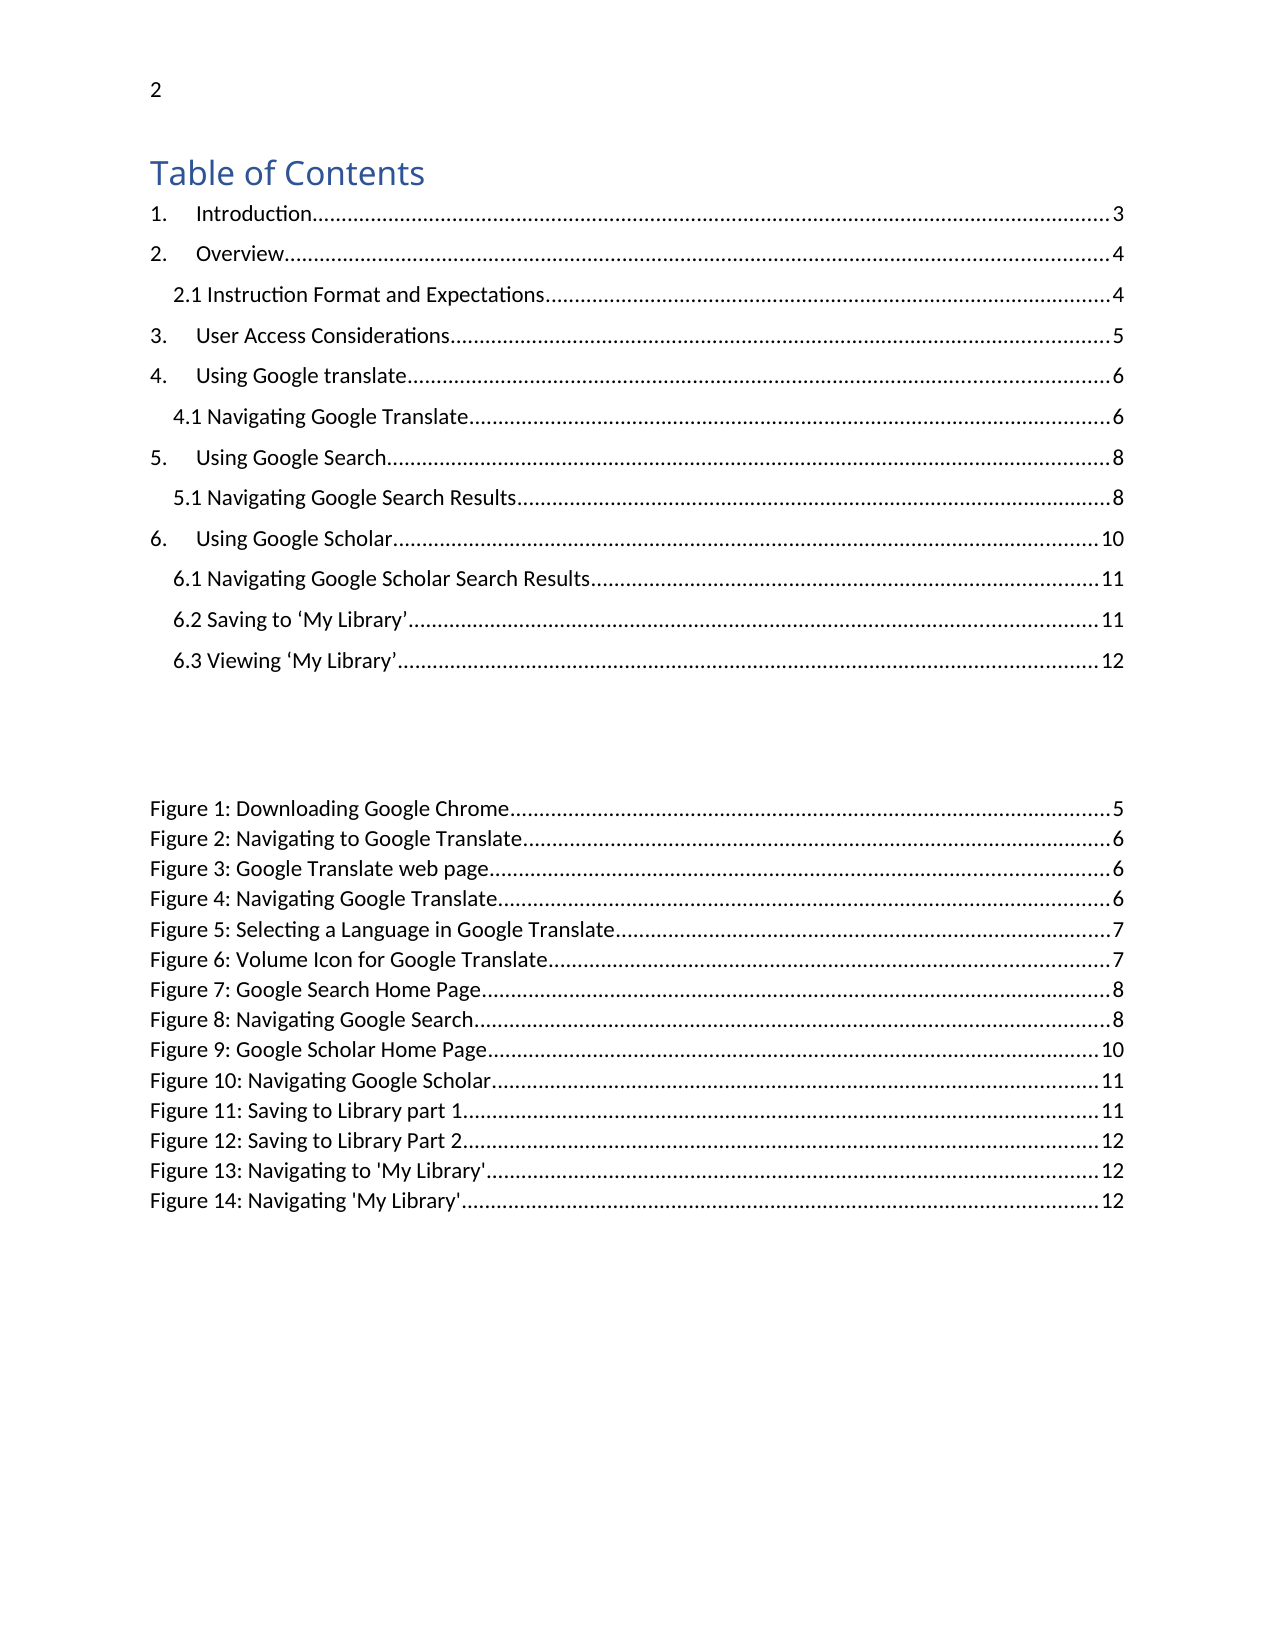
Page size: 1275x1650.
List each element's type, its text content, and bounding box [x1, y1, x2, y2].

text Figure 10: Navigating Google Scholar 11 [150, 1066, 1125, 1094]
text Figure 4: Navigating Google Translate 6 [150, 884, 1125, 913]
text Figure 8: Navigating Google Search 8 [150, 1005, 1125, 1033]
text Figure 9: Google Scholar Home Page 10 [150, 1036, 1125, 1064]
text Figure 13: Navigating to 'My Library' 12 [150, 1156, 1125, 1184]
text Figure 7: Google Search Home Page 8 [150, 975, 1125, 1003]
text Figure 5: Selecting a Language in Google Translate 7 [150, 915, 1125, 943]
text Figure 11: Saving to Library part 1 11 [150, 1096, 1125, 1124]
text Figure 12: Saving to Library Part 2 12 [150, 1126, 1125, 1154]
text Figure 6: Volume Icon for Google Translate 7 [150, 945, 1125, 973]
text Figure 1: Downloading Google Chrome 5 [150, 794, 1125, 822]
text Figure 3: Google Translate web page 6 [150, 854, 1125, 882]
text Figure 2: Navigating to Google Translate 6 [150, 824, 1125, 852]
text Figure 14: Navigating 'My Library' 12 [150, 1187, 1125, 1215]
